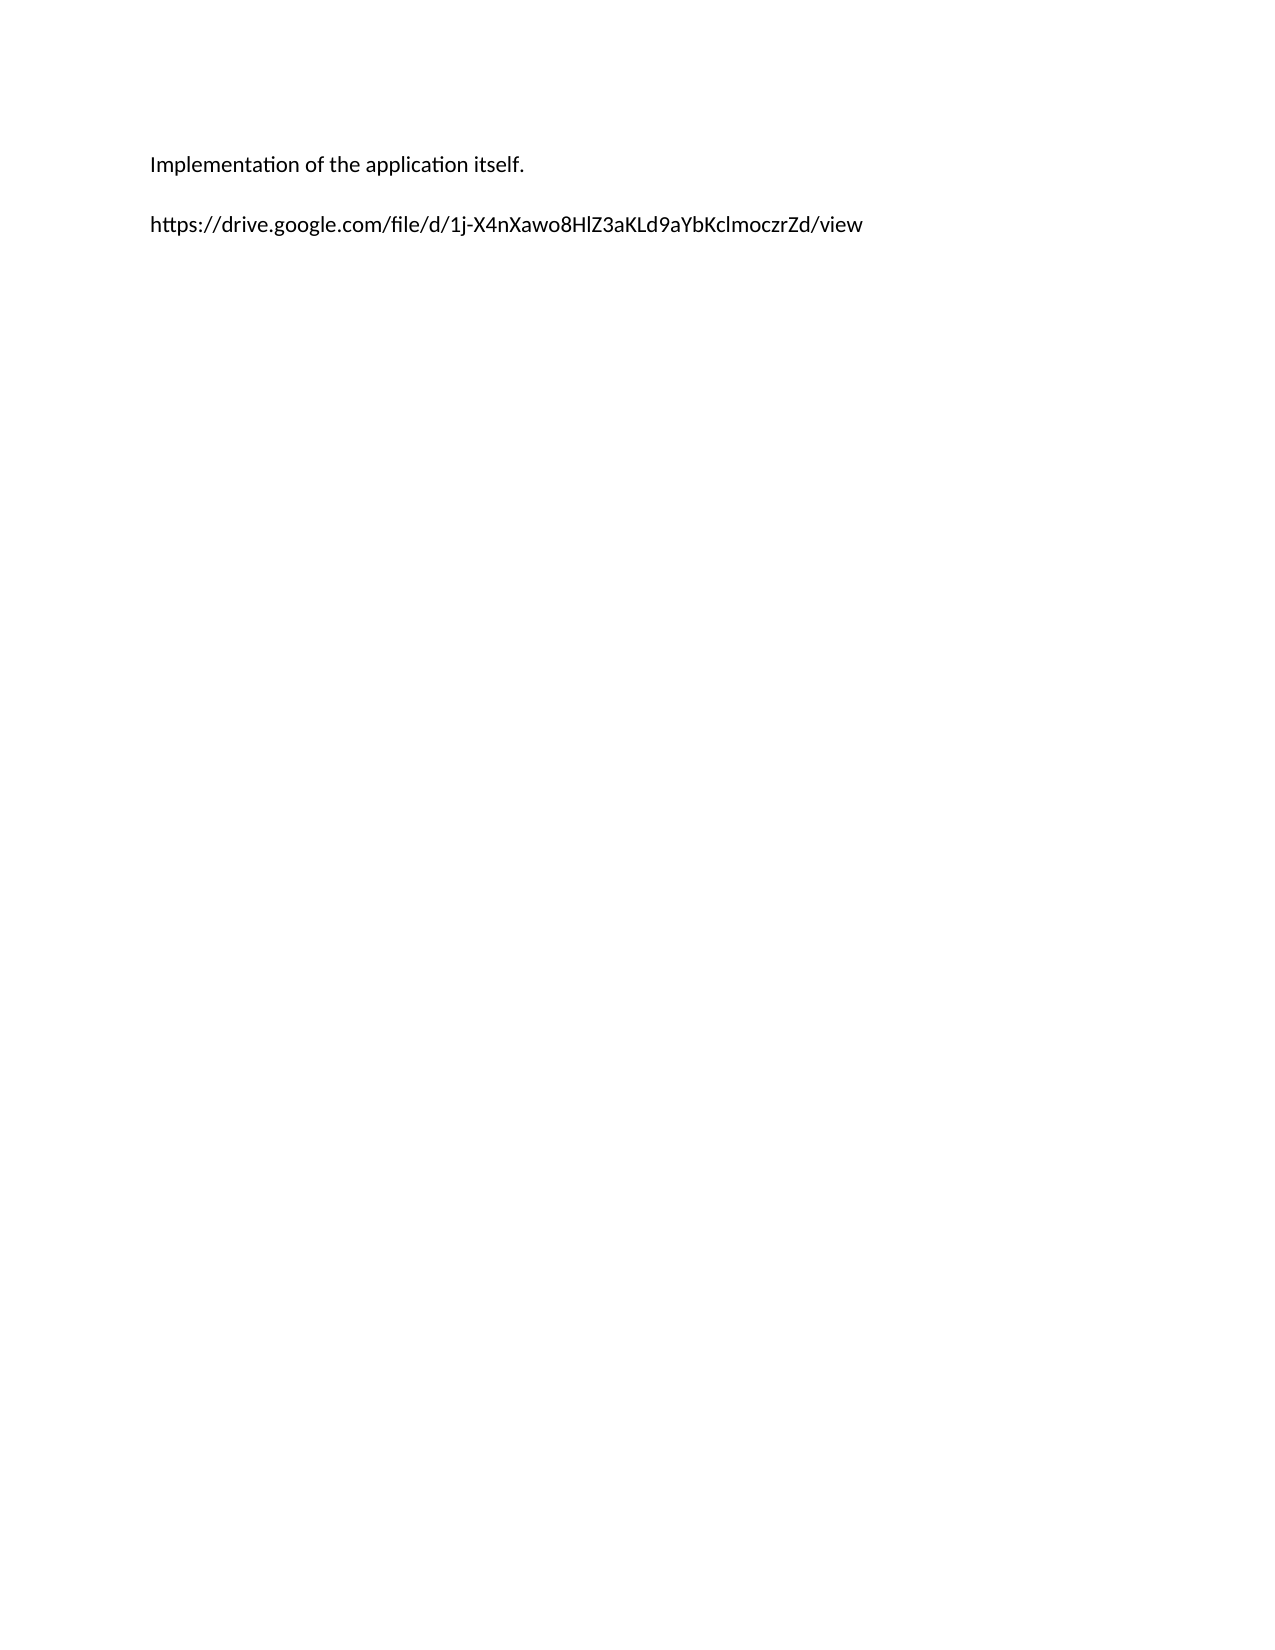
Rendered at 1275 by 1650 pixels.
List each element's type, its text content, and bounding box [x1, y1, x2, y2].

text Implementation of the application itself. https://drive.google.com/file/d/1j-X4nXawo8HlZ3aKLd9aYbKclmoczrZd/view [150, 150, 1125, 238]
